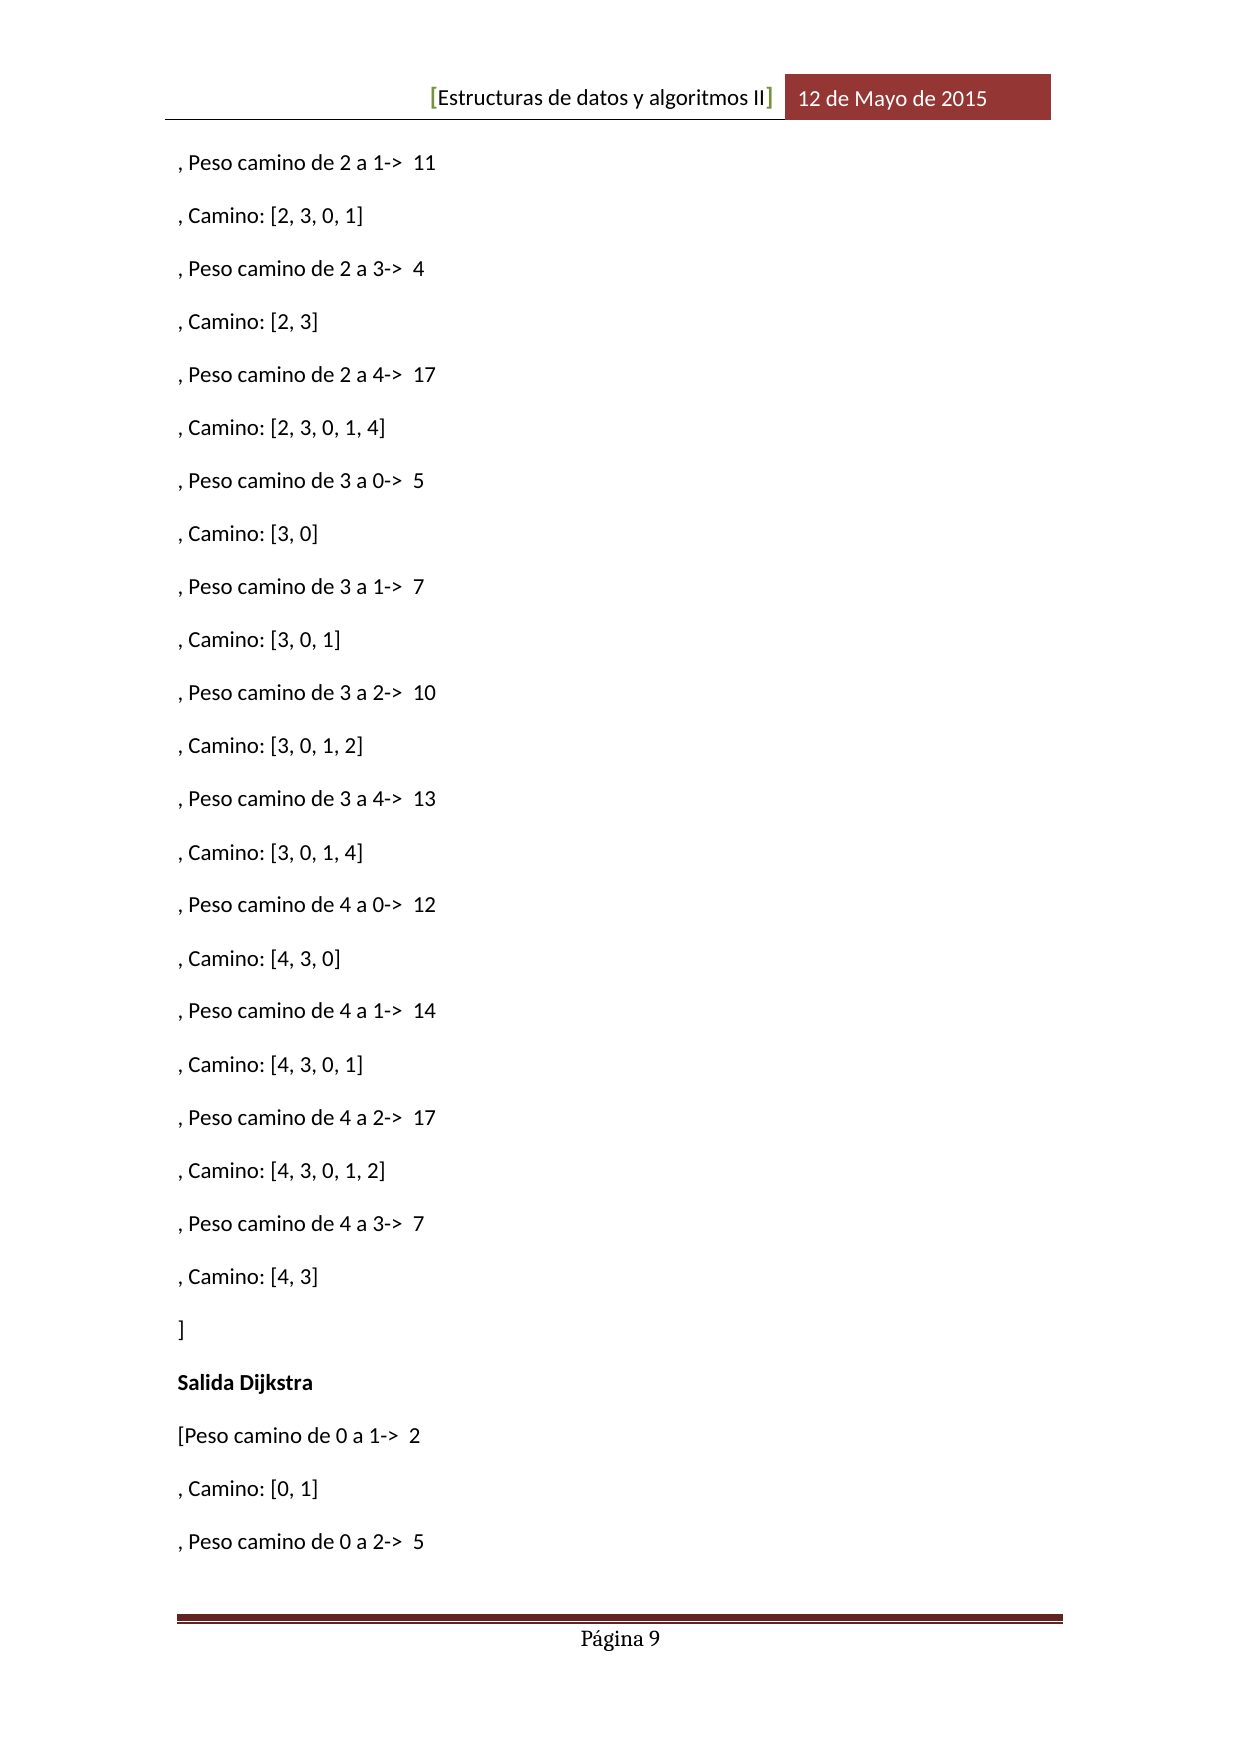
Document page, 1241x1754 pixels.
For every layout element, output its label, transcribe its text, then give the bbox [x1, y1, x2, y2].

text , Camino: [3, 0, 1] [177, 626, 1063, 653]
text , Camino: [4, 3, 0, 1] [177, 1050, 1063, 1078]
text , Peso camino de 3 a 4-> 13 [177, 784, 1063, 813]
text , Camino: [0, 1] [177, 1474, 1063, 1502]
text , Peso camino de 4 a 0-> 12 [177, 891, 1063, 919]
text , Camino: [4, 3, 0, 1, 2] [177, 1156, 1063, 1184]
text , Peso camino de 0 a 2-> 5 [177, 1527, 1063, 1555]
text , Camino: [2, 3, 0, 1, 4] [177, 413, 1063, 441]
text , Camino: [4, 3] [177, 1262, 1063, 1290]
text , Camino: [3, 0, 1, 2] [177, 732, 1063, 759]
text , Camino: [2, 3, 0, 1] [177, 201, 1063, 229]
text , Peso camino de 2 a 4-> 17 [177, 360, 1063, 388]
text , Peso camino de 3 a 2-> 10 [177, 678, 1063, 707]
text , Peso camino de 3 a 1-> 7 [177, 572, 1063, 601]
text , Peso camino de 3 a 0-> 5 [177, 466, 1063, 494]
text , Camino: [4, 3, 0] [177, 944, 1063, 972]
text , Camino: [2, 3] [177, 307, 1063, 335]
text [Peso camino de 0 a 1-> 2 [177, 1421, 1063, 1449]
text , Peso camino de 4 a 2-> 17 [177, 1103, 1063, 1131]
text , Peso camino de 2 a 1-> 11 [177, 148, 1063, 176]
text , Camino: [3, 0] [177, 519, 1063, 547]
text , Peso camino de 2 a 3-> 4 [177, 254, 1063, 282]
text , Peso camino de 4 a 3-> 7 [177, 1209, 1063, 1237]
text ] [177, 1315, 1063, 1343]
text , Peso camino de 4 a 1-> 14 [177, 997, 1063, 1025]
text Salida Dijkstra [177, 1368, 1063, 1396]
text , Camino: [3, 0, 1, 4] [177, 838, 1063, 866]
